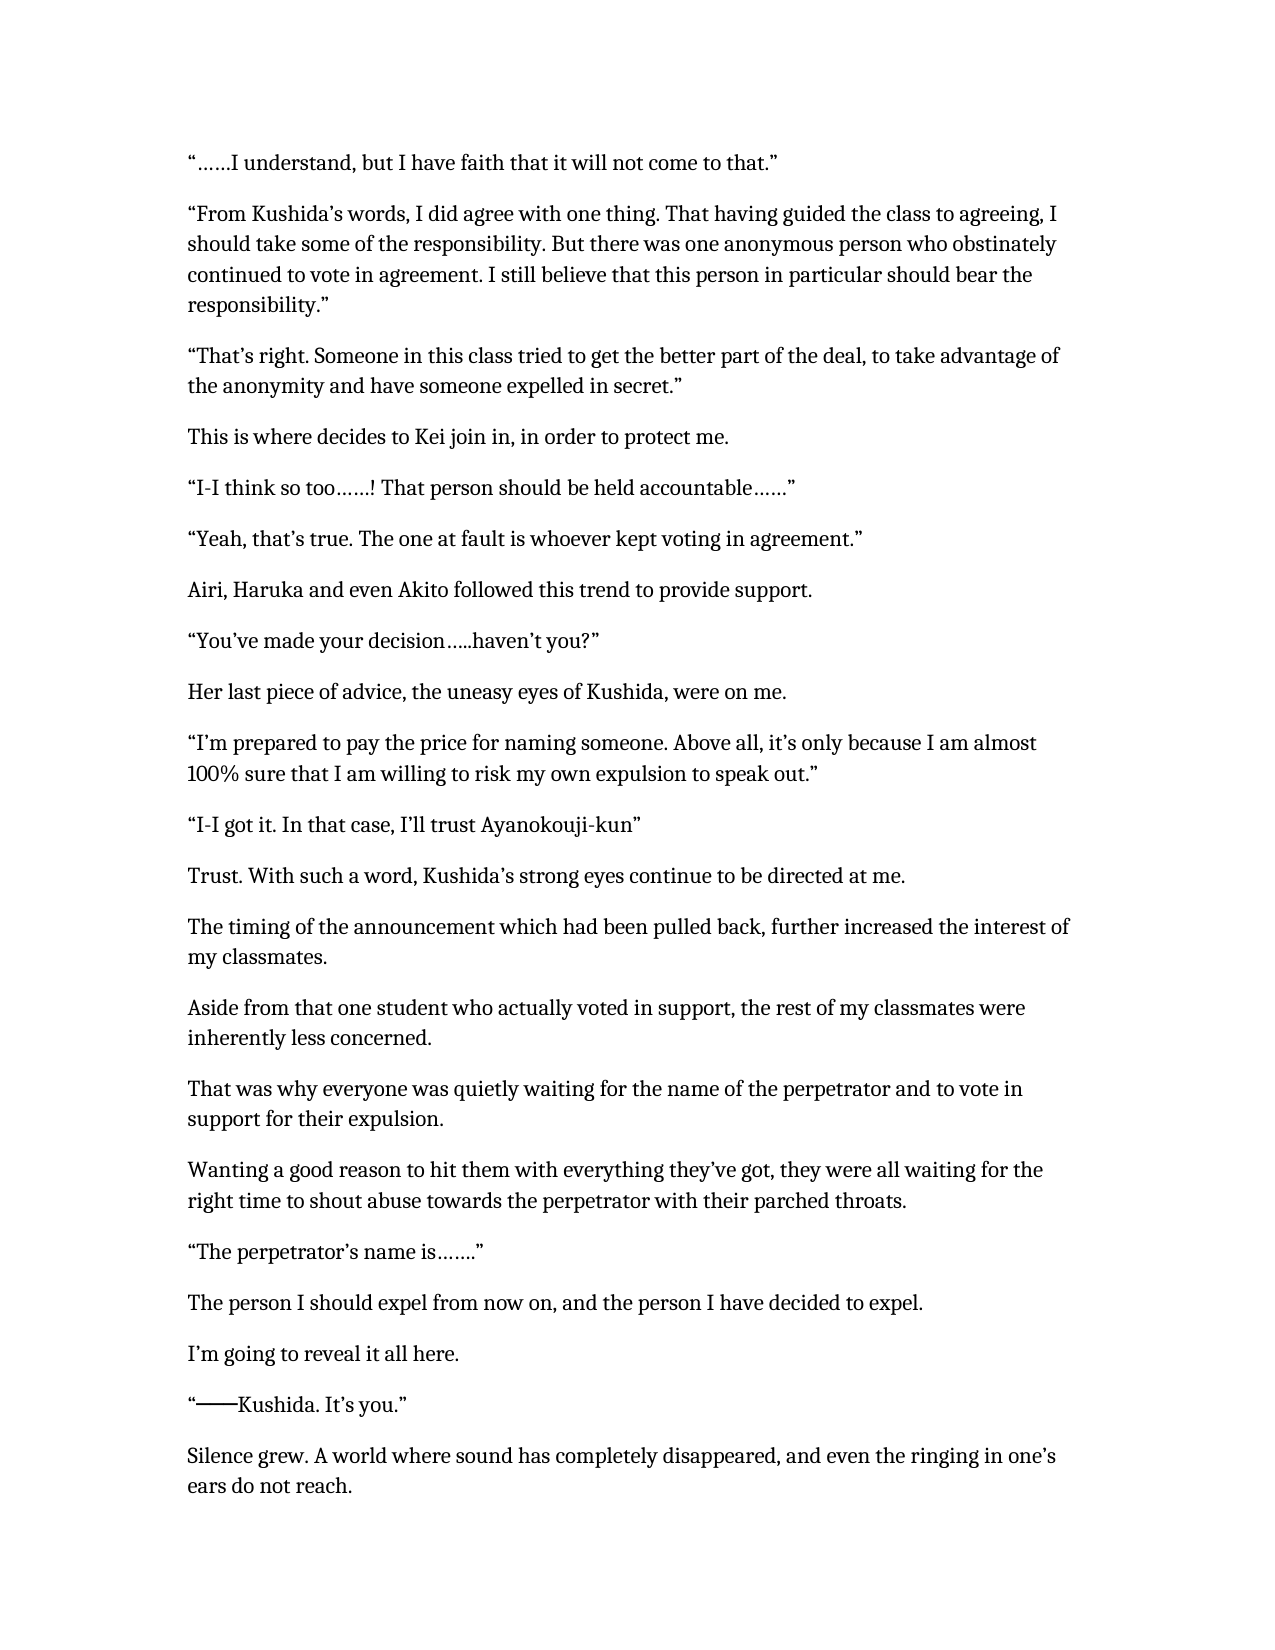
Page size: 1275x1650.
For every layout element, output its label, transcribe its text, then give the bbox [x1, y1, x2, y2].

text “The perpetrator’s name is…….” [187, 1238, 1087, 1265]
text “I-I got it. In that case, I’ll trust Ayanokouji-kun” [187, 811, 1087, 838]
text “……I understand, but I have faith that it will not come to that.” [187, 150, 1087, 176]
text The person I should expel from now on, and the person I have decided to expel. [187, 1289, 1087, 1316]
text Her last piece of advice, the uneasy eyes of Kushida, were on me. [187, 679, 1087, 706]
text I’m going to reveal it all here. [187, 1341, 1087, 1367]
text Silence grew. A world where sound has completely disappeared, and even the ringing in one’s ears do not reach. [187, 1443, 1087, 1499]
text “I’m prepared to pay the price for naming someone. Above all, it’s only because I am almost 100% sure that I am willing to risk my own expulsion to speak out.” [187, 730, 1087, 787]
text Aside from that one student who actually voted in support, the rest of my classmates were inherently less concerned. [187, 995, 1087, 1051]
text Wanting a good reason to hit them with everything they’ve got, they were all waiting for the right time to shout abuse towards the perpetrator with their parched throats. [187, 1157, 1087, 1214]
text Trust. With such a word, Kushida’s strong eyes continue to be directed at me. [187, 862, 1087, 889]
text “───Kushida. It’s you.” [187, 1392, 1087, 1418]
text Airi, Haruka and even Akito followed this trend to provide support. [187, 577, 1087, 603]
text That was why everyone was quietly waiting for the name of the perpetrator and to vote in support for their expulsion. [187, 1076, 1087, 1133]
text “Yeah, that’s true. The one at fault is whoever kept voting in agreement.” [187, 526, 1087, 552]
text “I-I think so too……! That person should be held accountable……” [187, 475, 1087, 501]
text “From Kushida’s words, I did agree with one thing. That having guided the class to agreeing, I should take some of the responsibility. But there was one anonymous person who obstinately continued to vote in agreement. I still believe that this person in particular should bear the responsibility.” [187, 201, 1087, 318]
text “That’s right. Someone in this class tried to get the better part of the deal, to take advantage of the anonymity and have someone expelled in secret.” [187, 343, 1087, 399]
text This is where decides to Kei join in, in order to protect me. [187, 424, 1087, 450]
text The timing of the announcement which had been pulled back, further increased the interest of my classmates. [187, 913, 1087, 970]
text “You’ve made your decision…..haven’t you?” [187, 628, 1087, 654]
